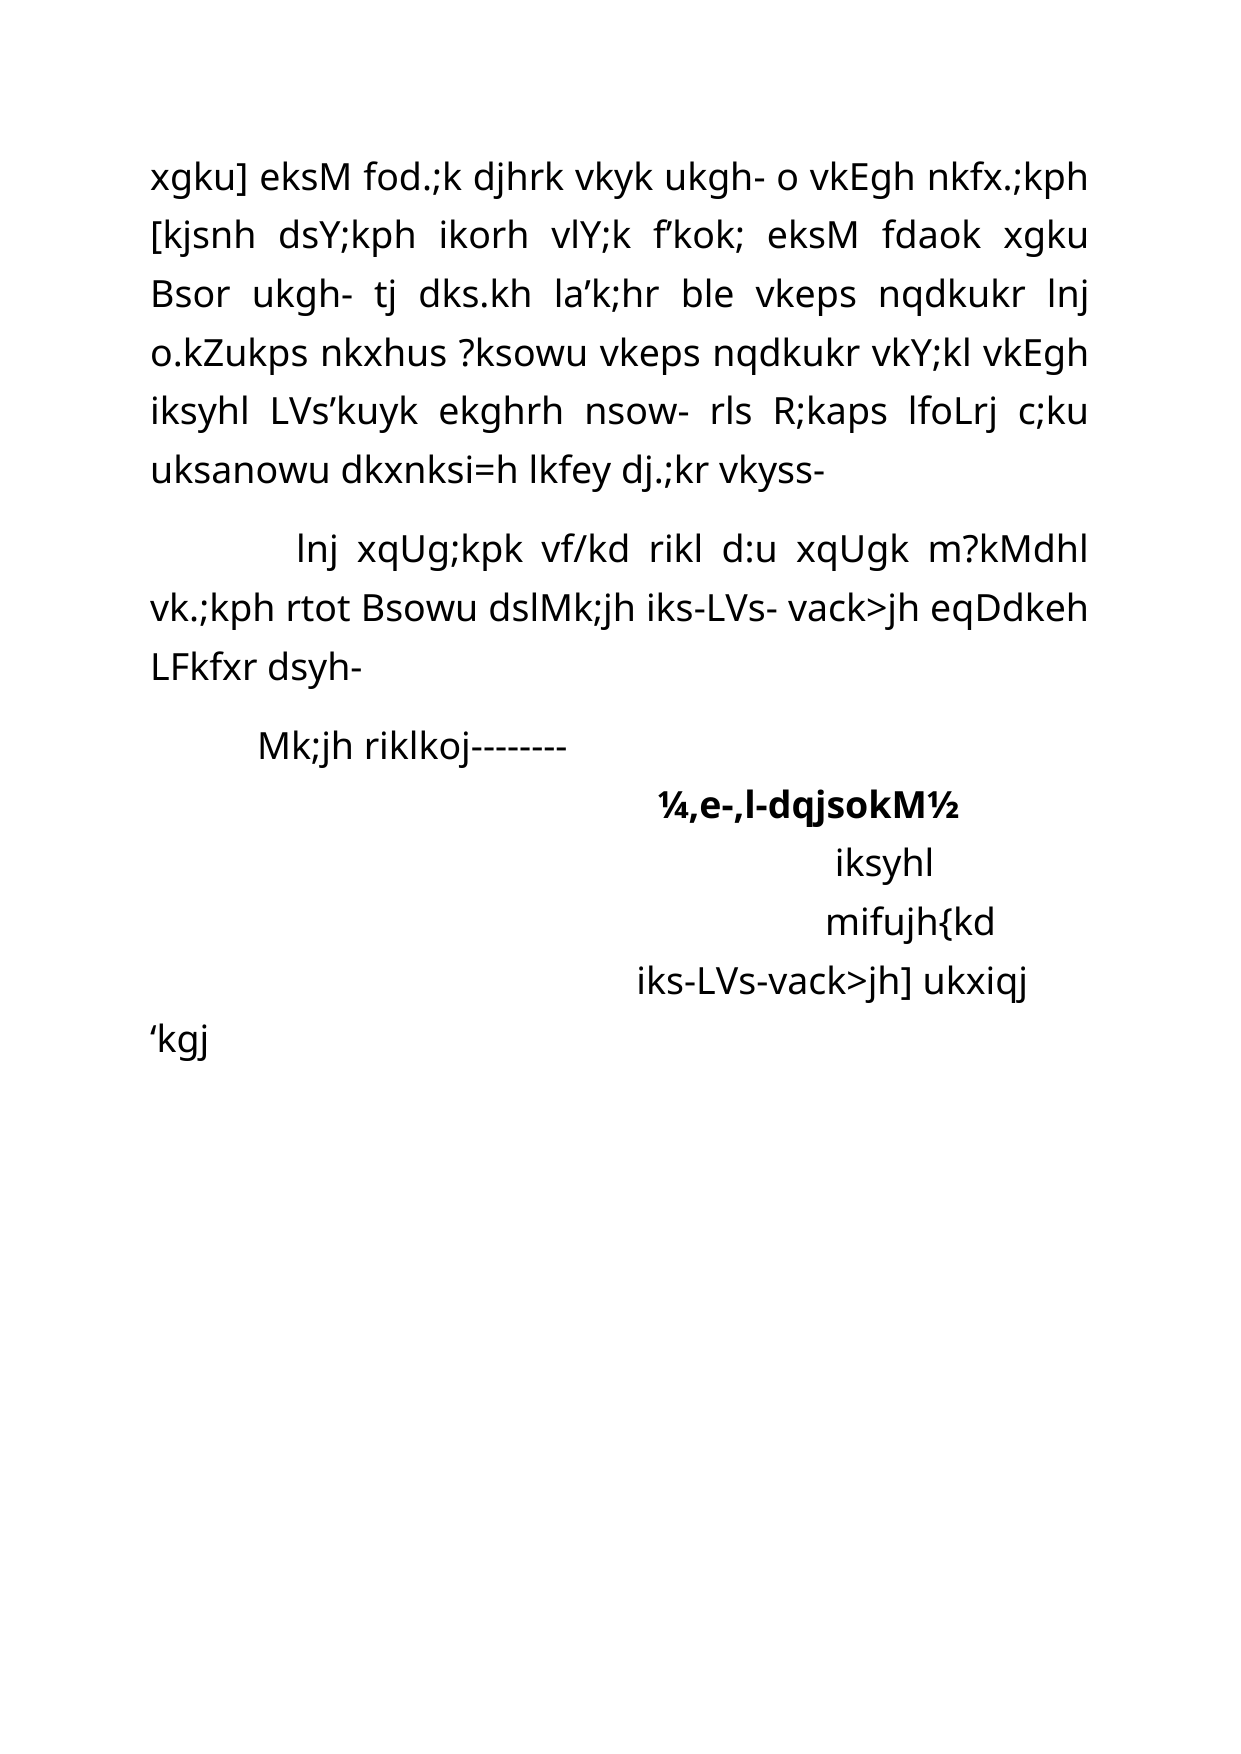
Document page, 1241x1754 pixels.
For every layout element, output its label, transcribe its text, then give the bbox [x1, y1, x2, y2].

text Mk;jh riklkoj-------- [150, 719, 1090, 771]
text iks-LVs-vack>jh] ukxiqj ‘kgj [150, 954, 1090, 1064]
text ¼,e-,l-dqjsokM½ [150, 778, 1090, 829]
text iksyhl mifujh{kd [825, 837, 1090, 946]
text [150, 150, 1090, 494]
text lnj xqUg;kpk vf/kd rikl d:u xqUgk m?kMdhl vk.;kph rtot Bsowu dslMk;jh iks-LVs- vack>jh eqDdkeh LFkfxr dsyh- [150, 523, 1090, 691]
